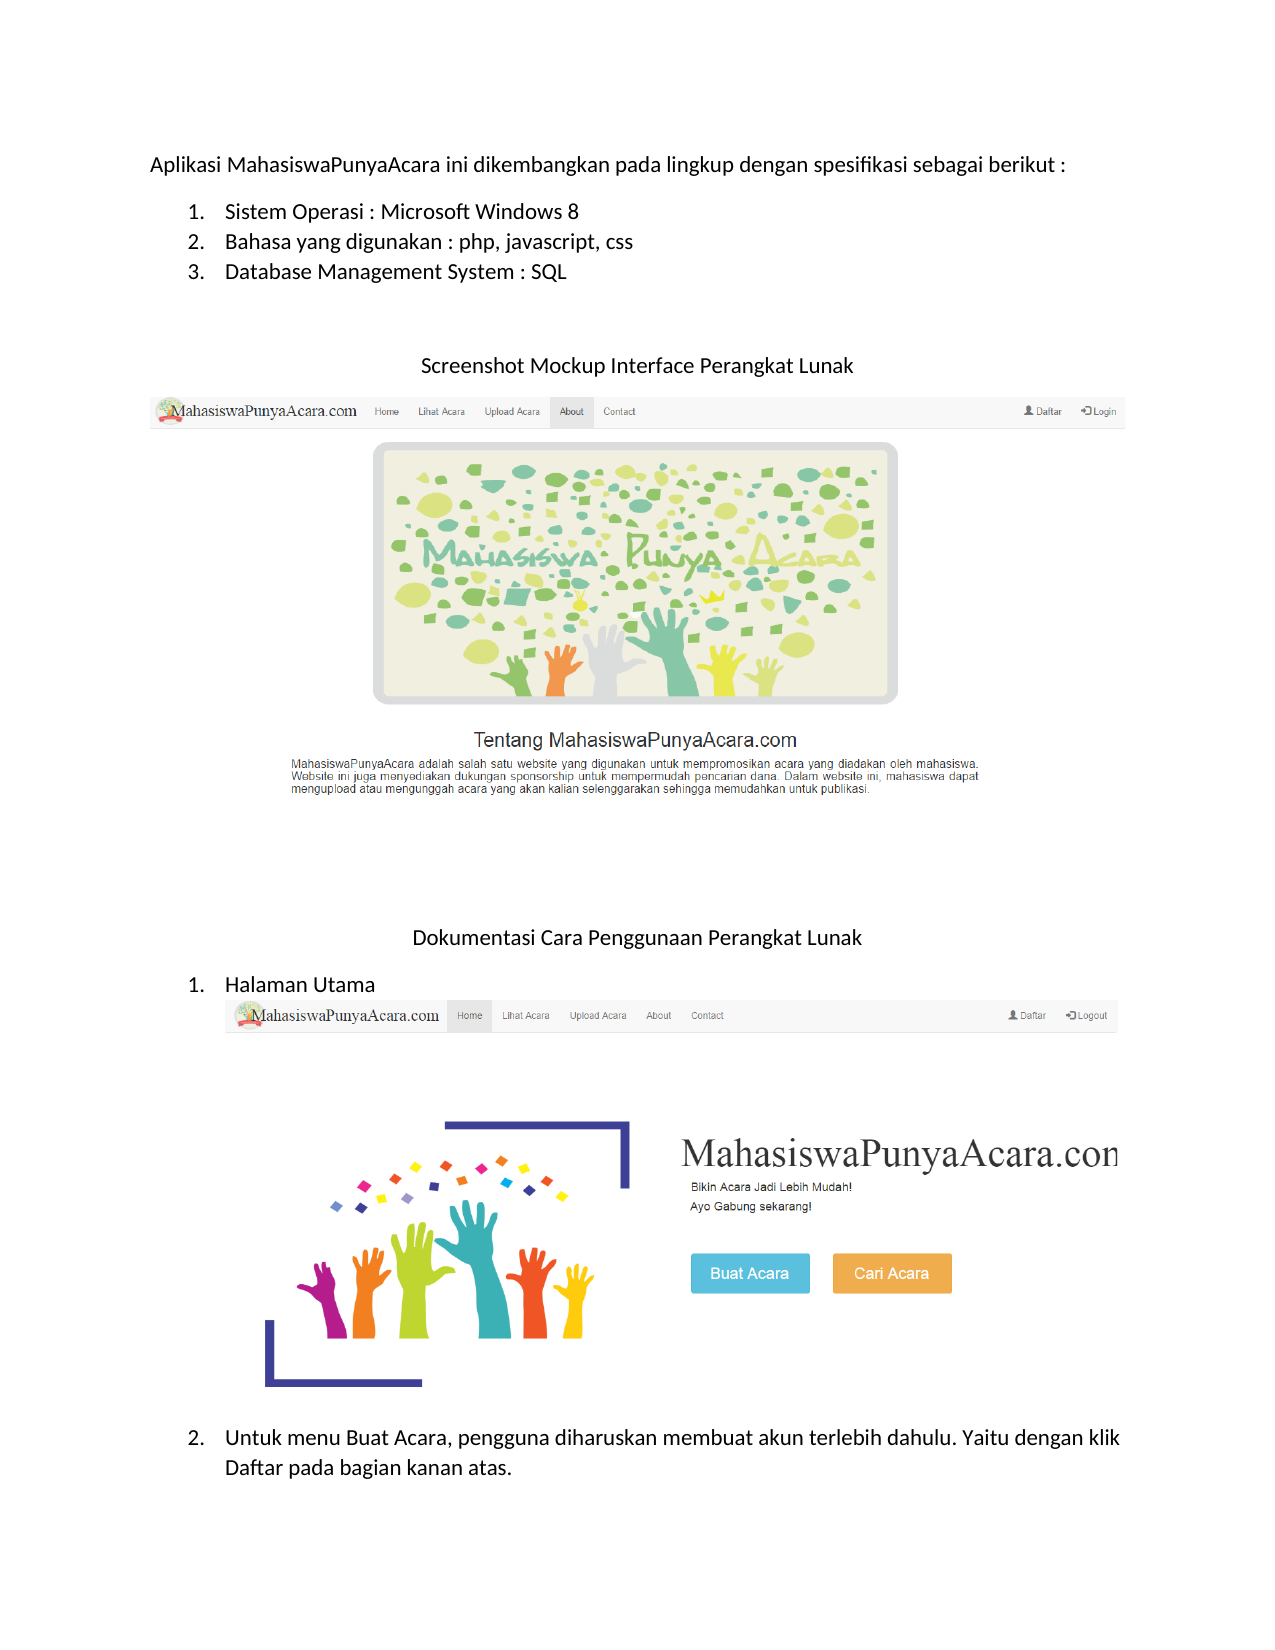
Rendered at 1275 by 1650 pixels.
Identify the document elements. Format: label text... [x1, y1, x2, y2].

list Bahasa yang digunakan : php, javascript, css [187, 227, 1125, 255]
list Untuk menu Buat Acara, pengguna diharuskan membuat akun terlebih dahulu. Yaitu dengan klik Daftar pada bagian kanan atas. [187, 1423, 1125, 1481]
text Aplikasi MahasiswaPunyaAcara ini dikembangkan pada lingkup dengan spesifikasi sebagai berikut : [150, 150, 1125, 178]
picture [225, 1000, 1118, 1421]
text Dokumentasi Cara Penggunaan Perangkat Lunak [150, 923, 1125, 952]
list Sistem Operasi : Microsoft Windows 8 [187, 197, 1125, 225]
picture [150, 397, 1125, 858]
list Halaman Utama [187, 970, 1125, 998]
text Screenshot Mockup Interface Perangkat Lunak [150, 351, 1125, 379]
list Database Management System : SQL [187, 257, 1125, 285]
